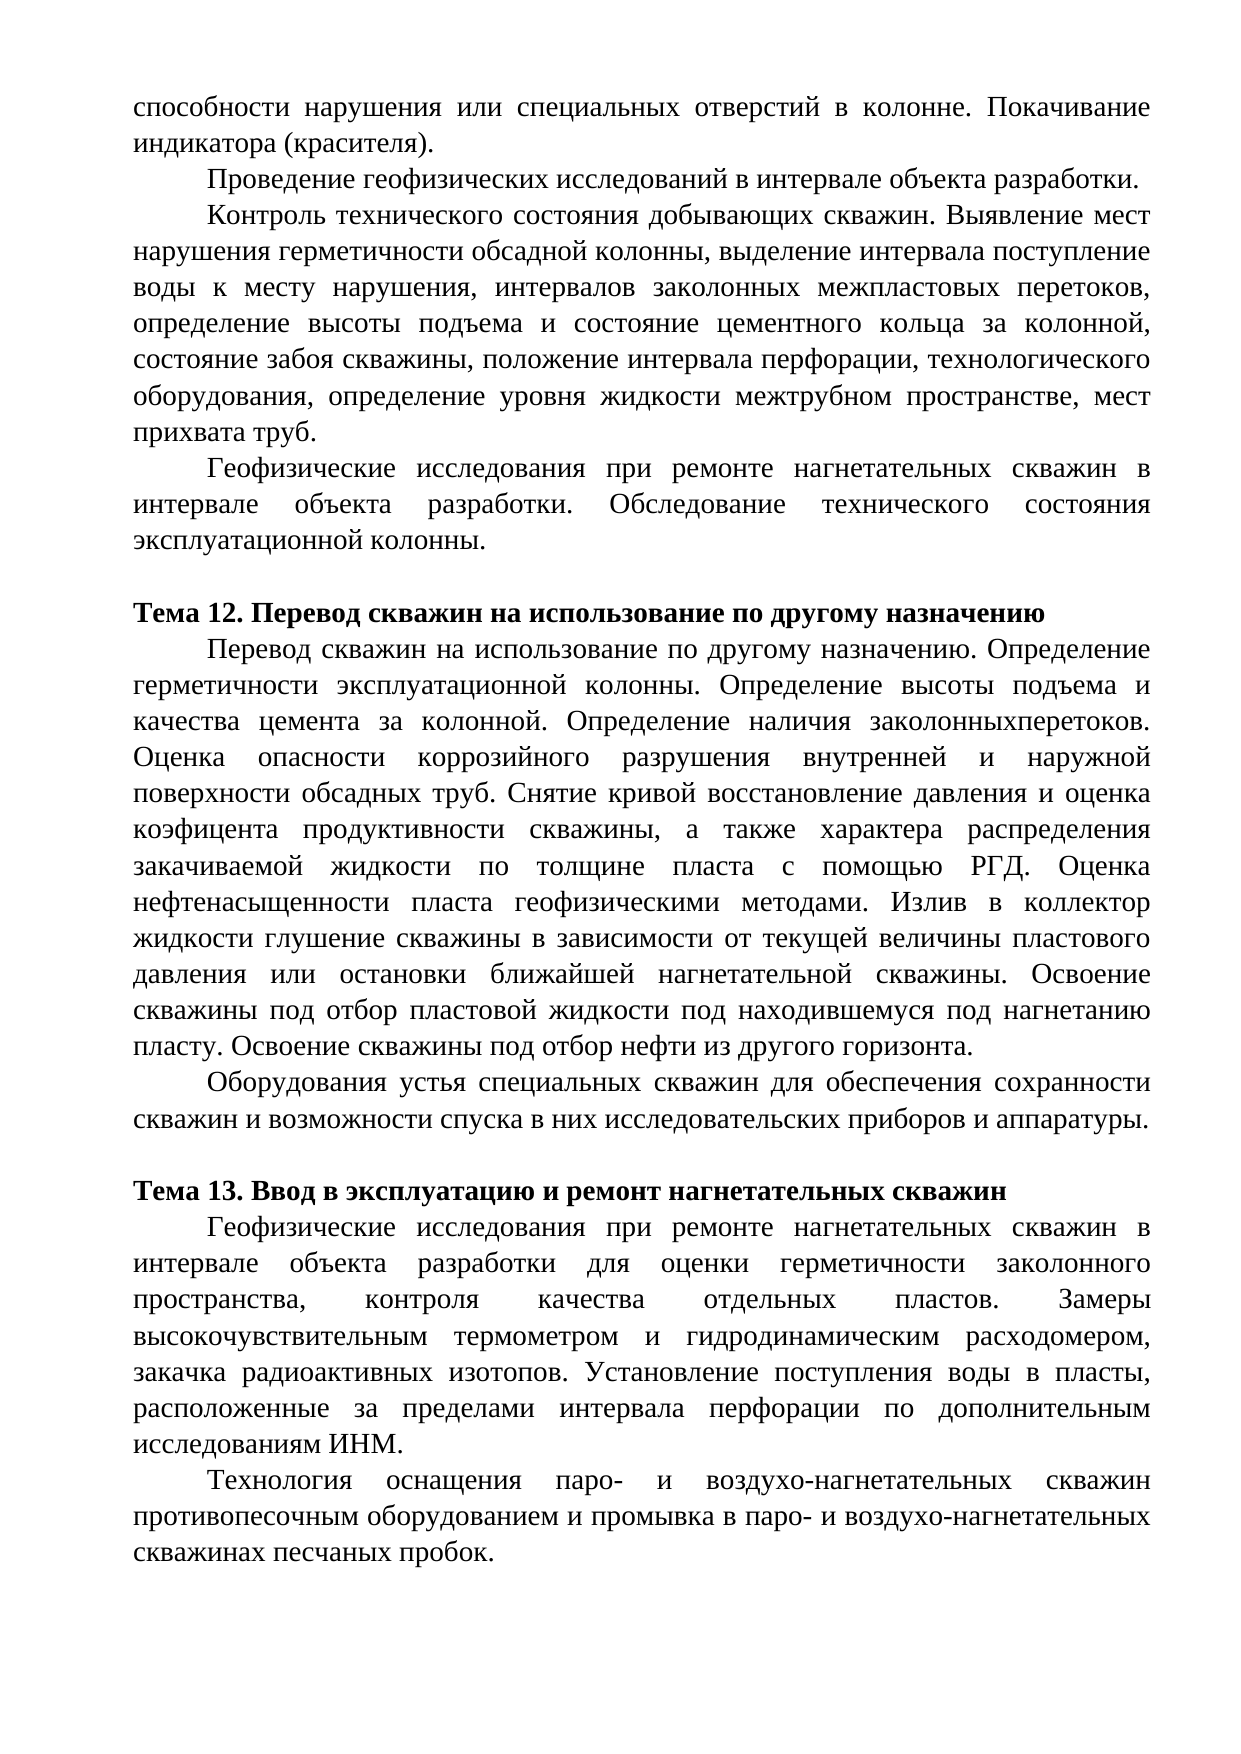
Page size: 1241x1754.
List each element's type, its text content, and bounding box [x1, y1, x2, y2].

text Геофизические исследования при ремонте нагнетательных скважин в интервале объекта разработки. Обследование технического состояния эксплуатационной колонны. [133, 450, 1152, 556]
text Геофизические исследования при ремонте нагнетательных скважин в интервале объекта разработки для оценки герметичности заколонного пространства, контроля качества отдельных пластов. Замеры высокочувствительным термометром и гидродинамическим расходомером, закачка радиоактивных изотопов. Установление поступления воды в пласты, расположенные за пределами интервала перфорации по дополнительным исследованиям ИНМ. [133, 1209, 1152, 1459]
text Технология оснащения паро- и воздухо-нагнетательных скважин противопесочным оборудованием и промывка в паро- и воздухо-нагнетательных скважинах песчаных пробок. [133, 1462, 1152, 1568]
text Перевод скважин на использование по другому назначению. Определение герметичности эксплуатационной колонны. Определение высоты подъема и качества цемента за колонной. Определение наличия заколонныхперетоков. Оценка опасности коррозийного разрушения внутренней и наружной поверхности обсадных труб. Снятие кривой восстановление давления и оценка коэфицента продуктивности скважины, а также характера распределения закачиваемой жидкости по толщине пласта с помощью РГД. Оценка нефтенасыщенности пласта геофизическими методами. Излив в коллектор жидкости глушение скважины в зависимости от текущей величины пластового давления или остановки ближайшей нагнетательной скважины. Освоение скважины под отбор пластовой жидкости под находившемуся под нагнетанию пласту. Освоение скважины под отбор нефти из другого горизонта. [133, 631, 1152, 1062]
text Контроль технического состояния добывающих скважин. Выявление мест нарушения герметичности обсадной колонны, выделение интервала поступление воды к месту нарушения, интервалов заколонных межпластовых перетоков, определение высоты подъема и состояние цементного кольца за колонной, состояние забоя скважины, положение интервала перфорации, технологического оборудования, определение уровня жидкости межтрубном пространстве, мест прихвата труб. [133, 197, 1152, 447]
text Оборудования устья специальных скважин для обеспечения сохранности скважин и возможности спуска в них исследовательских приборов и аппаратуры. [133, 1064, 1152, 1134]
text Тема 13. Ввод в эксплуатацию и ремонт нагнетательных скважин [133, 1173, 1152, 1207]
text Проведение геофизических исследований в интервале объекта разработки. [133, 161, 1152, 194]
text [133, 89, 1152, 158]
text Тема 12. Перевод скважин на использование по другому назначению [133, 595, 1152, 628]
